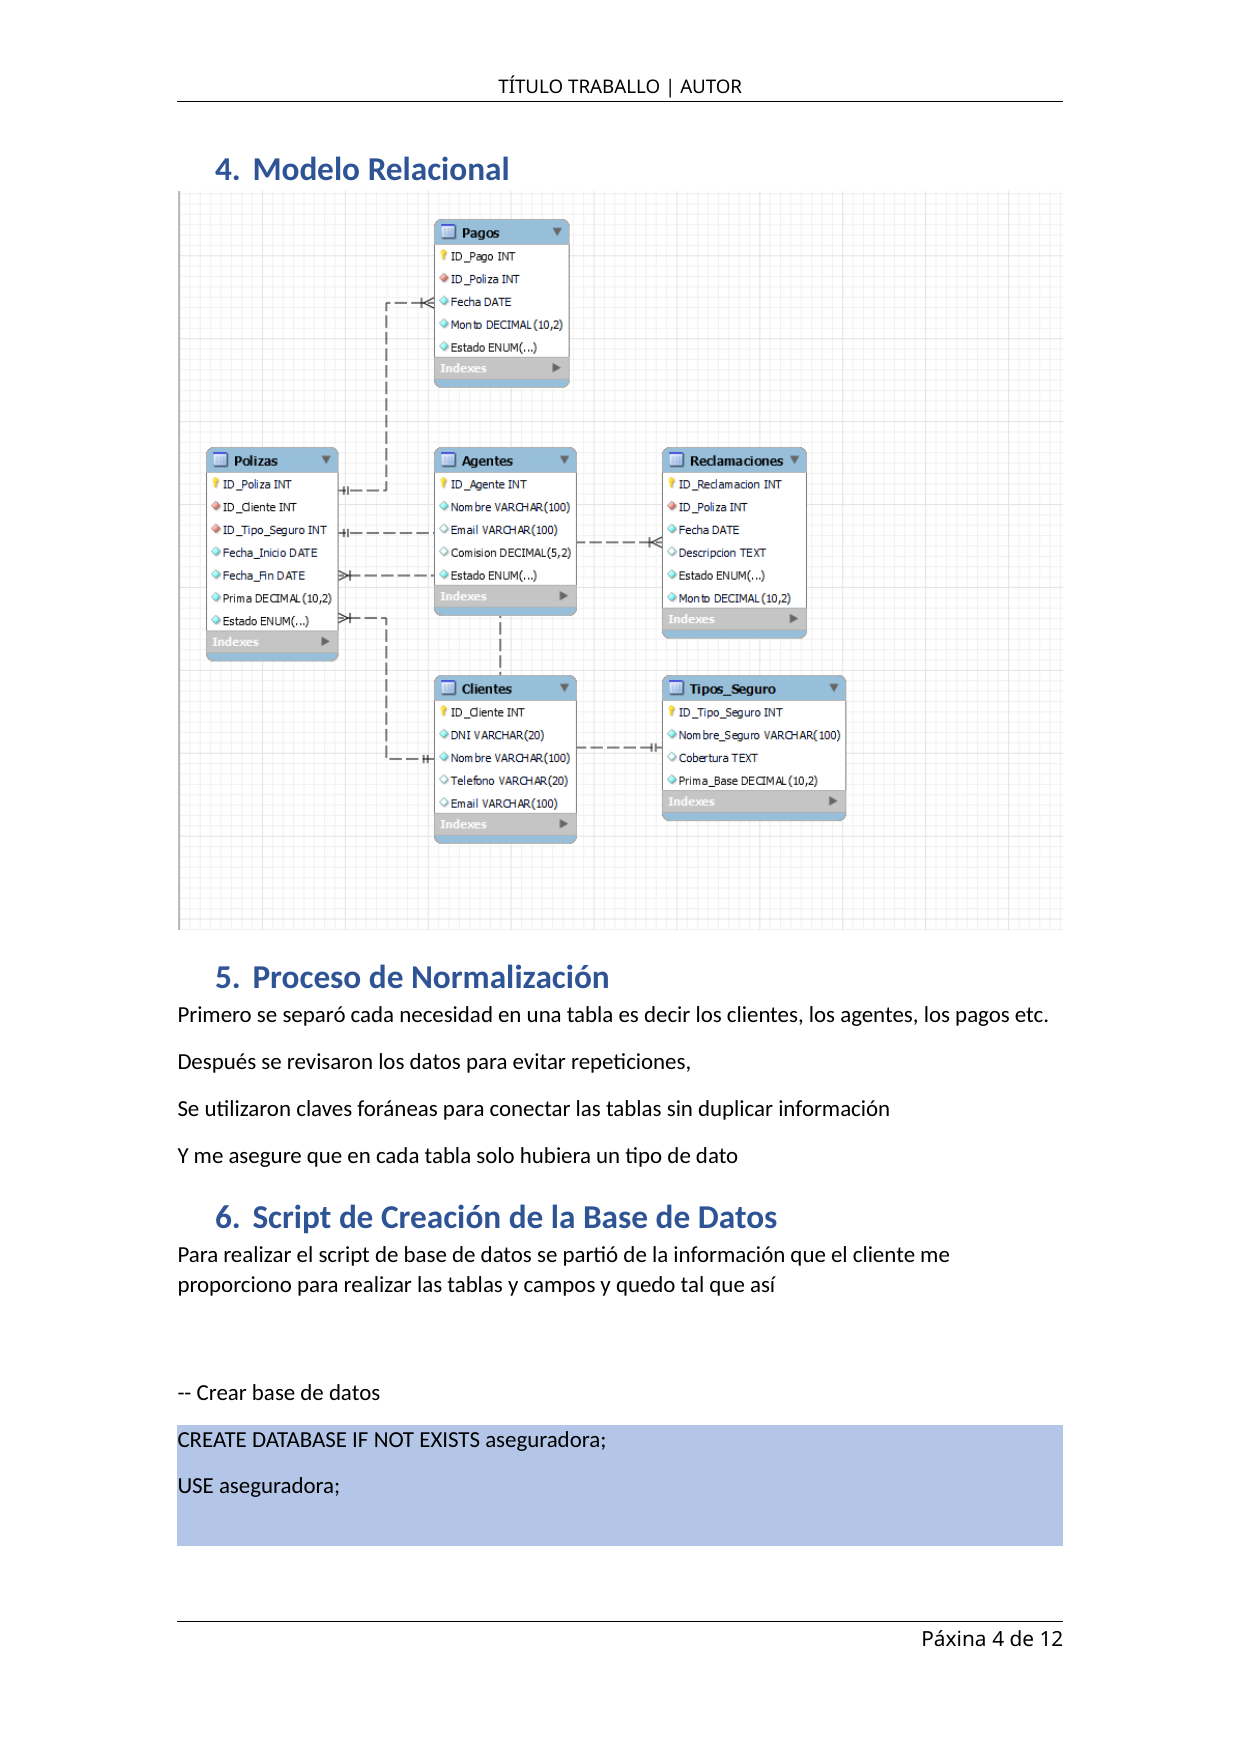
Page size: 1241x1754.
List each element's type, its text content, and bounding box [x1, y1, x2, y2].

text Después se revisaron los datos para evitar repeticiones, [177, 1047, 1063, 1075]
text Se utilizaron claves foráneas para conectar las tablas sin duplicar información [177, 1094, 1063, 1122]
text Para realizar el script de base de datos se partió de la información que el cliente me proporciono para realizar las tablas y campos y quedo tal que así [177, 1240, 1063, 1359]
subtitle Proceso de Normalización [215, 957, 1063, 997]
text USE aseguradora; [177, 1472, 1063, 1499]
subtitle Script de Creación de la Base de Datos [215, 1196, 1063, 1237]
picture [177, 191, 1063, 930]
subtitle Modelo Relacional [215, 148, 1063, 188]
text Primero se separó cada necesidad en una tabla es decir los clientes, los agentes, los pagos etc. [177, 1001, 1063, 1028]
text Y me asegure que en cada tabla solo hubiera un tipo de dato [177, 1141, 1063, 1169]
text CREATE DATABASE IF NOT EXISTS aseguradora; [177, 1425, 1063, 1453]
text -- Crear base de datos [177, 1378, 1063, 1406]
